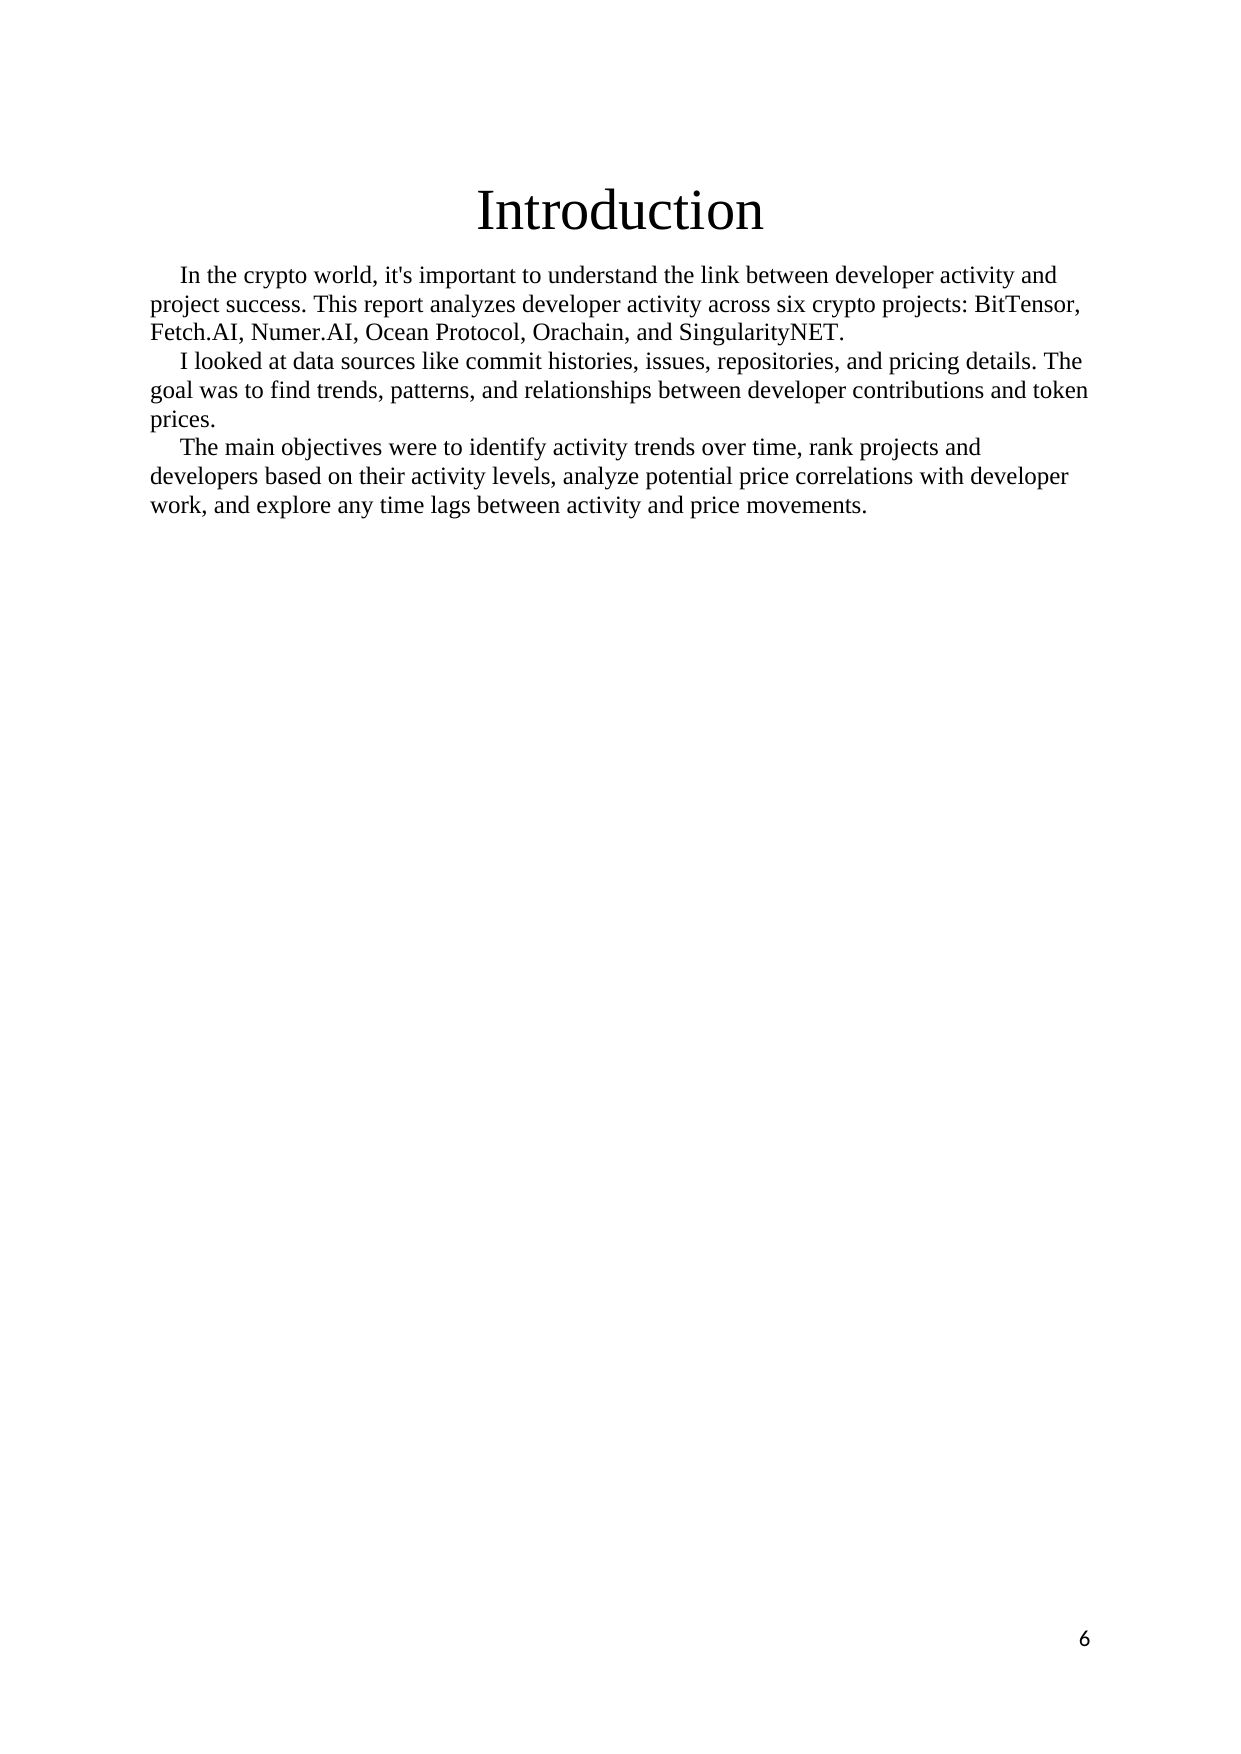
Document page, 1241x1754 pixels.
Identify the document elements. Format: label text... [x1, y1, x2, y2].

text The main objectives were to identify activity trends over time, rank projects and developers based on their activity levels, analyze potential price correlations with developer work, and explore any time lags between activity and price movements. [150, 432, 1090, 519]
text I looked at data sources like commit histories, issues, repositories, and pricing details. The goal was to find trends, patterns, and relationships between developer contributions and token prices. [150, 346, 1090, 432]
text In the crypto world, it's important to understand the link between developer activity and project success. This report analyzes developer activity across six crypto projects: BitTensor, Fetch.AI, Numer.AI, Ocean Protocol, Orachain, and SingularityNET. [150, 260, 1090, 346]
title Introduction [150, 175, 1090, 242]
